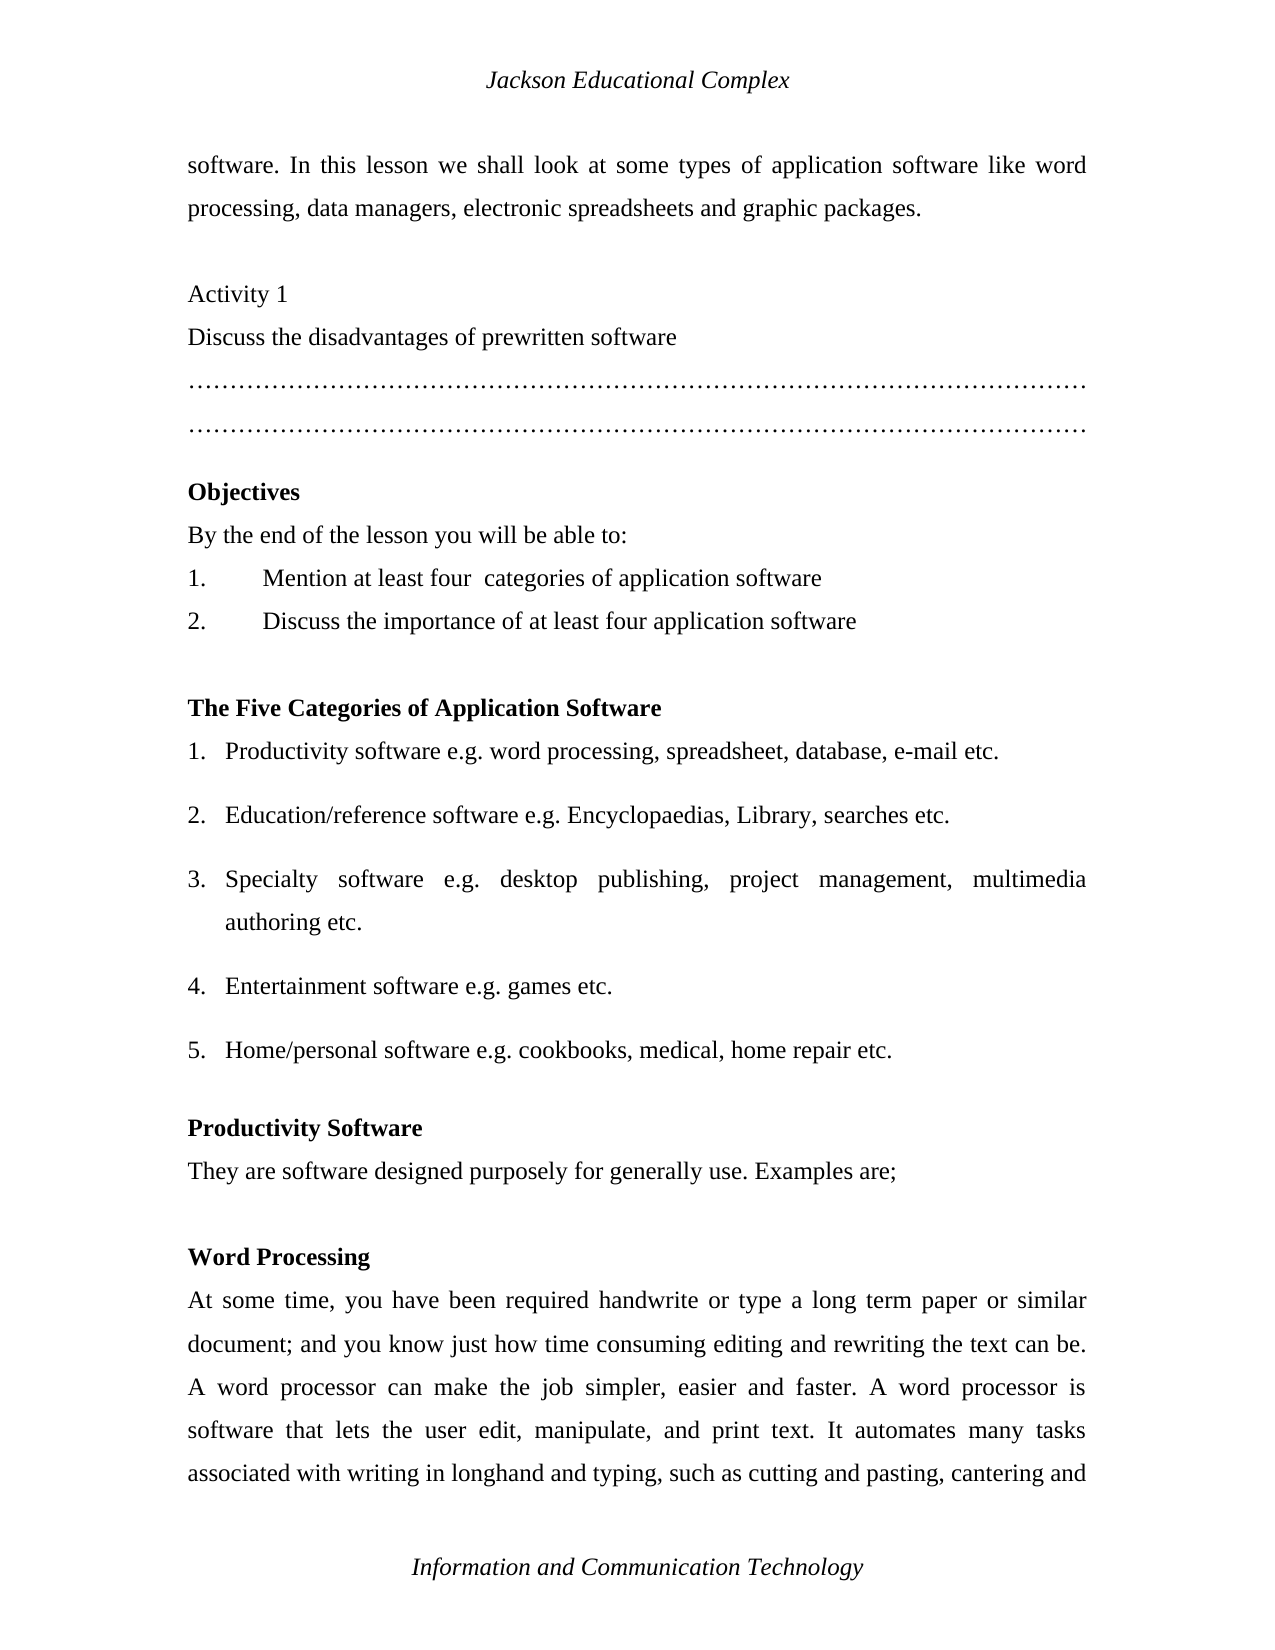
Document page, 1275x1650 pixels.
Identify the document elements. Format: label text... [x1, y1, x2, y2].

list Productivity software e.g. word processing, spreadsheet, database, e-mail etc. [187, 736, 1087, 764]
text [187, 150, 1087, 222]
text Activity 1 [187, 279, 1087, 308]
list Specialty software e.g. desktop publishing, project management, multimedia authoring etc. [187, 864, 1087, 936]
list Education/reference software e.g. Encyclopaedias, Library, searches etc. [187, 800, 1087, 828]
text Discuss the disadvantages of prewritten software [187, 322, 1087, 351]
text ……………………………………………………………………………………………………………………………………………………………………………………………… [187, 366, 1087, 437]
list Discuss the importance of at least four application software [187, 606, 1087, 635]
list Entertainment software e.g. games etc. [187, 971, 1087, 999]
list Mention at least four categories of application software [187, 563, 1087, 592]
text By the end of the lesson you will be able to: [187, 520, 1087, 549]
text Productivity Software [187, 1113, 1087, 1142]
text Word Processing [187, 1242, 1087, 1271]
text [187, 1286, 1087, 1487]
text They are software designed purposely for generally use. Examples are; [187, 1156, 1087, 1185]
list Home/personal software e.g. cookbooks, medical, home repair etc. [187, 1035, 1087, 1063]
text The Five Categories of Application Software [187, 693, 1087, 721]
text Objectives [187, 477, 1087, 506]
